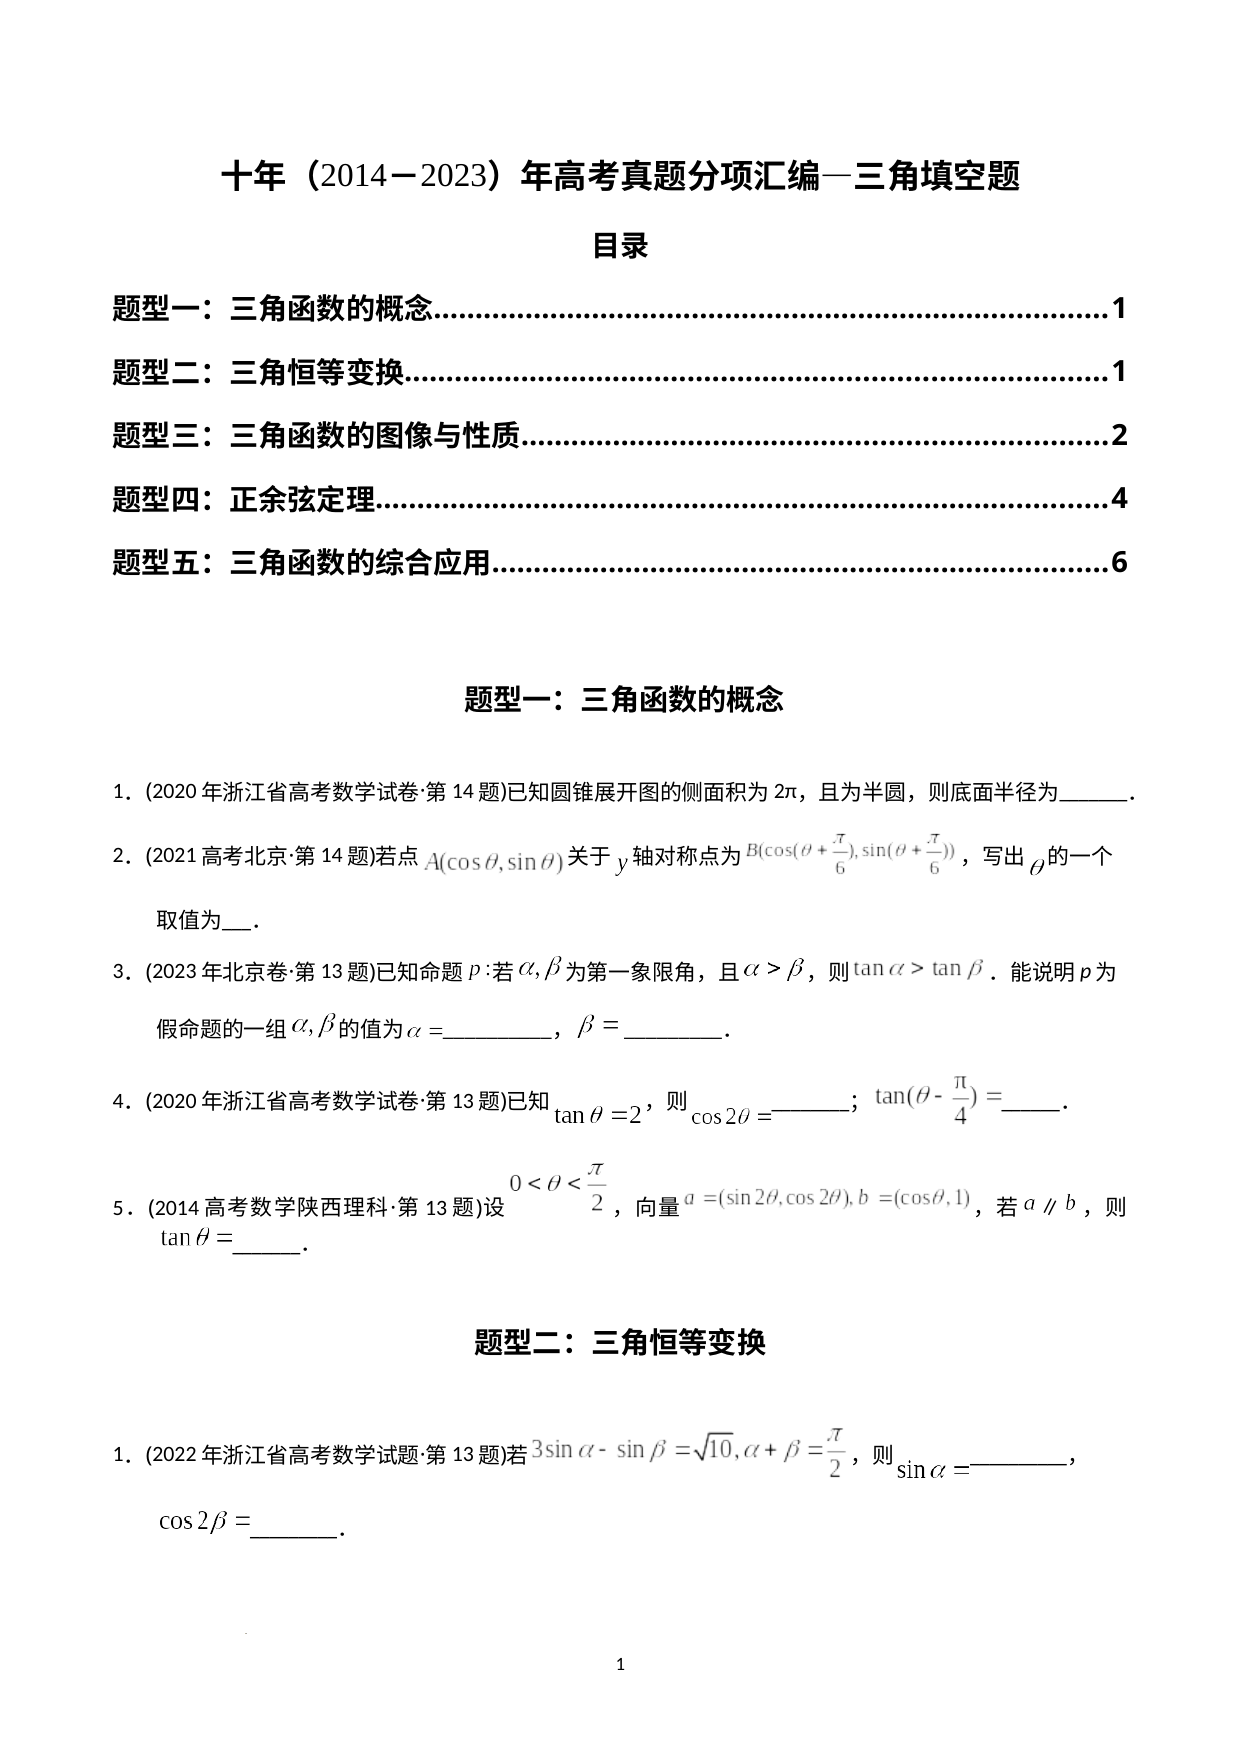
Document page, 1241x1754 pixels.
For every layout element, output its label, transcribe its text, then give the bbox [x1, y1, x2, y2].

subtitle 题型一：三角函数的概念 [112, 677, 1128, 719]
text 1．(2020年浙江省高考数学试卷·第14题)已知圆锥展开图的侧面积为2π，且为半圆，则底面半径为_______． [112, 774, 1128, 806]
text 4．(2020年浙江省高考数学试卷·第13题)已知，则________；______． [112, 1065, 1128, 1135]
text 题型二：三角恒等变换 1 [112, 349, 1128, 392]
text 1．(2022年浙江省高考数学试题·第13题)若，则__________，_________． [112, 1417, 1128, 1547]
text 题型三：三角函数的图像与性质 2 [112, 413, 1128, 455]
text 5．(2014高考数学陕西理科·第13题)设，向量，若∥，则_______． [112, 1151, 1128, 1257]
text 目录 [112, 222, 1128, 264]
text 题型一：三角函数的概念 1 [112, 286, 1128, 328]
text 十年（2014－2023）年高考真题分项汇编—三角填空题 [112, 150, 1128, 198]
subtitle 题型二：三角恒等变换 [112, 1319, 1128, 1362]
text 题型四：正余弦定理 4 [112, 476, 1128, 519]
text 题型五：三角函数的综合应用 6 [112, 540, 1128, 582]
text 3．(2023年北京卷·第13题)已知命题若为第一象限角，且，则．能说明p为假命题的一组的值为__________， _________． [112, 950, 1128, 1049]
text 2．(2021高考北京·第14题)若点关于轴对称点为，写出的一个取值为___． [112, 822, 1128, 934]
